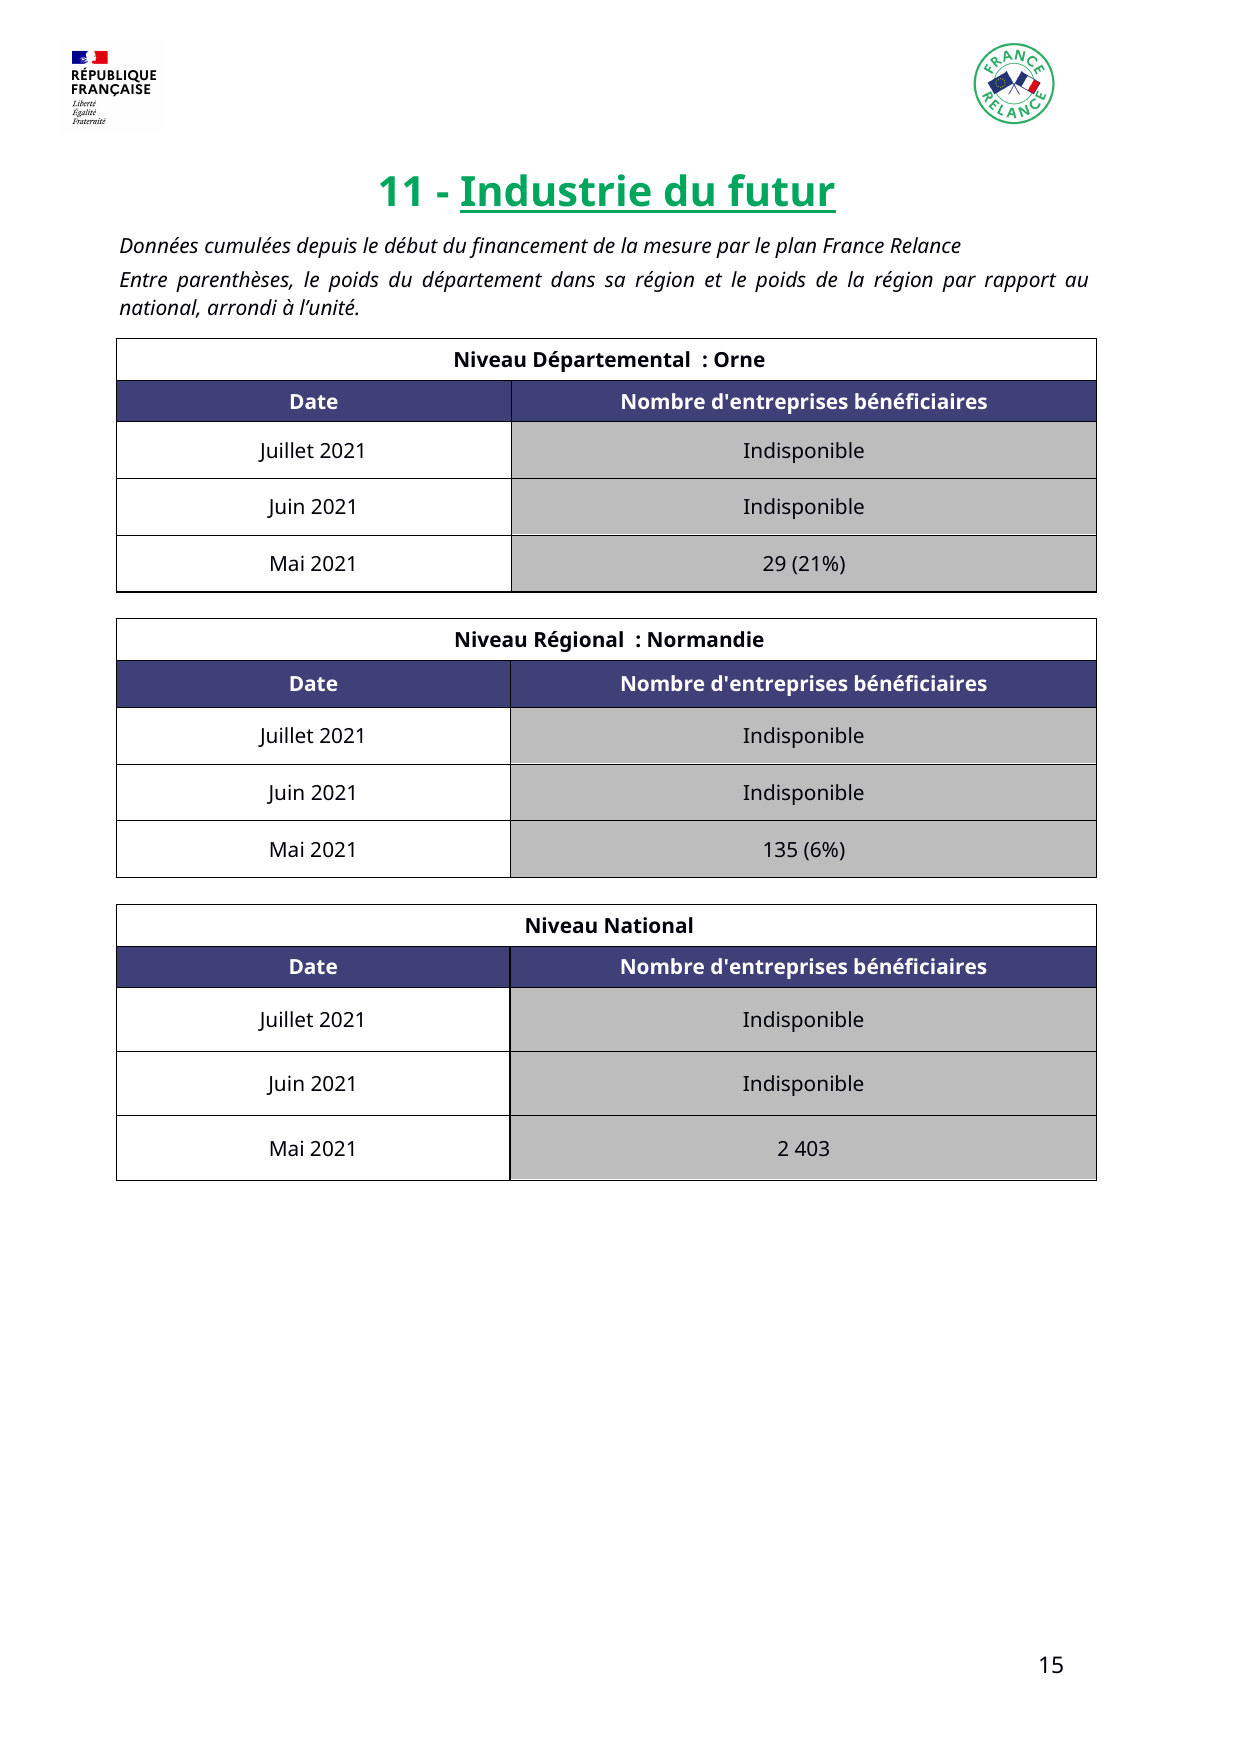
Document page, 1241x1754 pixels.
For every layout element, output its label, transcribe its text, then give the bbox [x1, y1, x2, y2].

table_cell Mai 2021 [117, 821, 510, 877]
table_cell Indisponible [511, 708, 1096, 763]
text Données cumulées depuis le début du financement de la mesure par le plan France Relance [119, 231, 1094, 260]
table_cell Indisponible [511, 1052, 1096, 1115]
table_cell Mai 2021 [117, 1116, 509, 1179]
table_cell Juillet 2021 [117, 708, 510, 763]
table_cell Date [117, 381, 511, 421]
table_cell Nombre d'entreprises bénéficiaires [511, 661, 1096, 707]
table_cell Indisponible [511, 988, 1096, 1051]
table_cell Date [117, 661, 510, 707]
table_cell Indisponible [511, 765, 1096, 820]
subtitle 11 - Industrie du futur [119, 162, 1094, 219]
table_cell 135 (6%) [511, 821, 1096, 877]
table_header Niveau Régional : Normandie [117, 619, 1096, 660]
table_cell 2 403 [511, 1116, 1096, 1179]
table_cell Juin 2021 [117, 479, 511, 534]
table_header Niveau Départemental : Orne [117, 339, 1096, 380]
table_cell Nombre d'entreprises bénéficiaires [511, 947, 1096, 987]
table_cell 29 (21%) [512, 536, 1096, 591]
table_cell Nombre d'entreprises bénéficiaires [512, 381, 1096, 421]
picture [935, 31, 1082, 126]
table_cell Juin 2021 [117, 1052, 509, 1115]
picture [60, 39, 164, 133]
text Entre parenthèses, le poids du département dans sa région et le poids de la région par rapport au national, arrondi à l’unité. [119, 265, 1094, 322]
table_cell Juillet 2021 [117, 422, 511, 478]
table_header Niveau National [117, 905, 1096, 946]
table_cell Juillet 2021 [117, 988, 509, 1051]
table_cell Date [117, 947, 509, 987]
table_cell Juin 2021 [117, 765, 510, 820]
table_cell Indisponible [512, 479, 1096, 534]
table_cell Mai 2021 [117, 536, 511, 591]
table_cell Indisponible [512, 422, 1096, 478]
